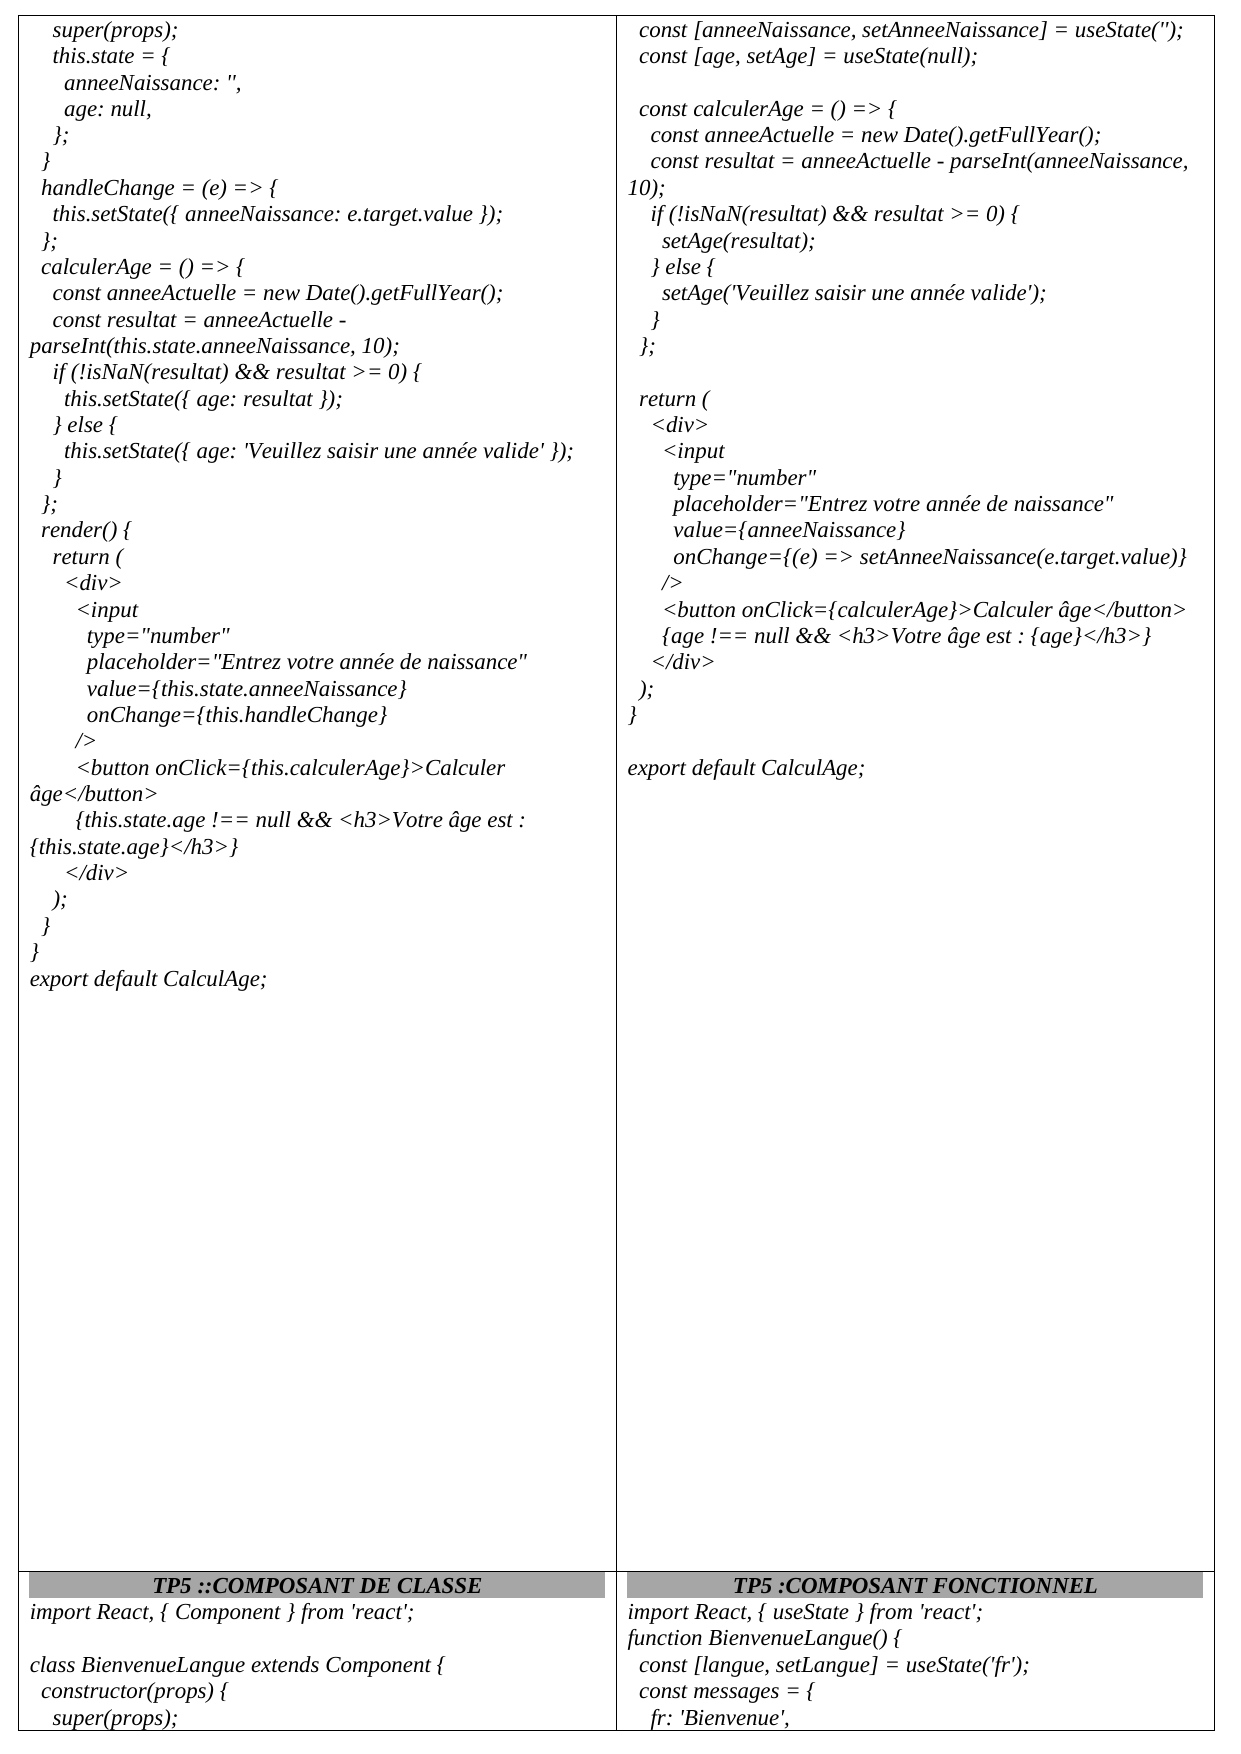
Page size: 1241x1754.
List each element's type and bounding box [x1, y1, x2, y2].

table_cell [19, 1572, 616, 1730]
table_cell [617, 1572, 1214, 1730]
table_cell [19, 16, 616, 1571]
table_cell [617, 16, 1214, 1571]
